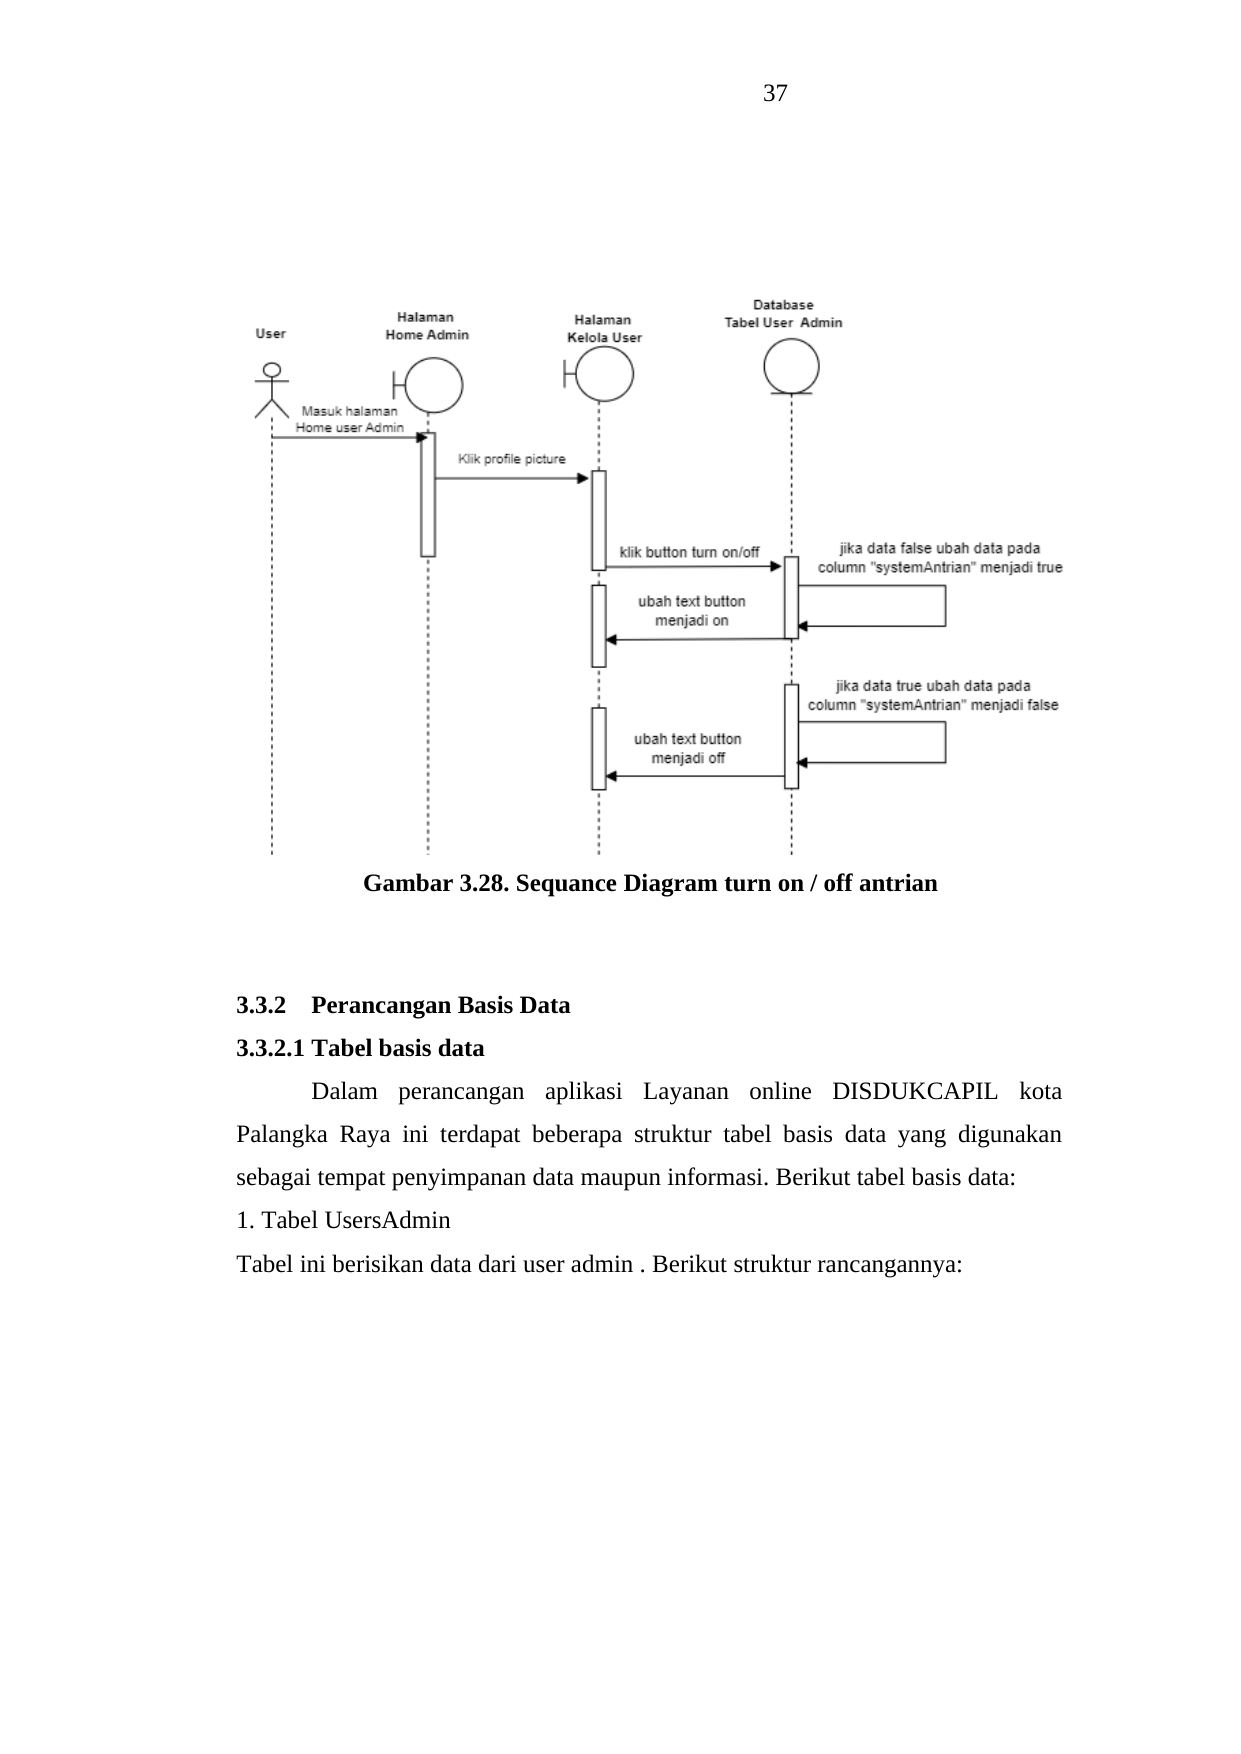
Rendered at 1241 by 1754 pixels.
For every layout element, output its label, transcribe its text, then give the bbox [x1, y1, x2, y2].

list Tabel UsersAdmin [236, 1206, 1063, 1234]
subtitle Perancangan Basis Data [236, 990, 1064, 1019]
list Tabel ini berisikan data dari user admin . Berikut struktur rancangannya: [236, 1249, 1063, 1277]
list Dalam perancangan aplikasi Layanan online DISDUKCAPIL kota Palangka Raya ini terdapat beberapa struktur tabel basis data yang digunakan sebagai tempat penyimpanan data maupun informasi. Berikut tabel basis data: [236, 1076, 1063, 1191]
picture [236, 236, 1064, 855]
subtitle Gambar 3.28. Sequance Diagram turn on / off antrian [236, 868, 1064, 897]
subtitle Tabel basis data [236, 1033, 1064, 1062]
